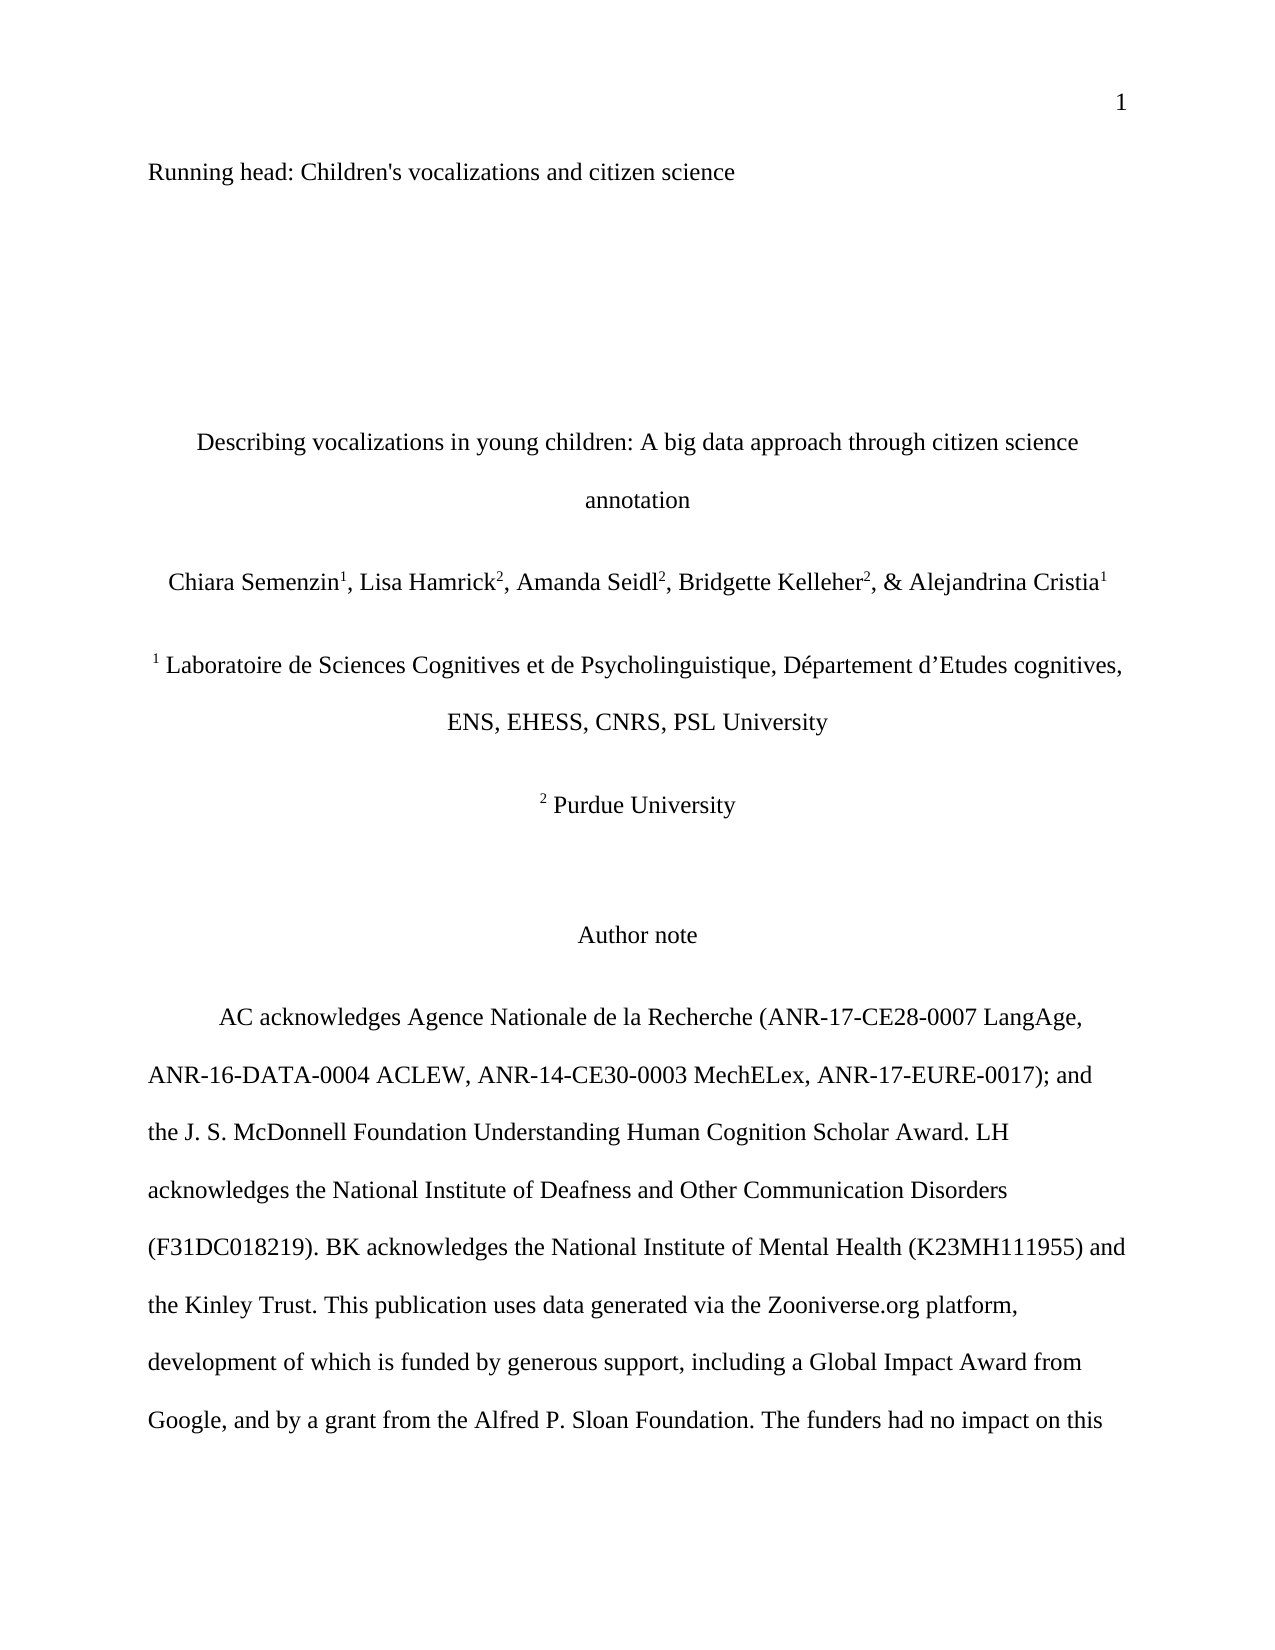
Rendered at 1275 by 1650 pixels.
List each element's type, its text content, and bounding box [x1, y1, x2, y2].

text 1 Laboratoire de Sciences Cognitives et de Psycholinguistique, Département d’Etudes cognitives, ENS, EHESS, CNRS, PSL University [148, 650, 1127, 736]
text 2 Purdue University [148, 790, 1127, 819]
text Chiara Semenzin1, Lisa Hamrick2, Amanda Seidl2, Bridgette Kelleher2, & Alejandrina Cristia1 [148, 567, 1127, 596]
title Describing vocalizations in young children: A big data approach through citizen science annotation [148, 427, 1127, 514]
text Author note [148, 920, 1127, 949]
